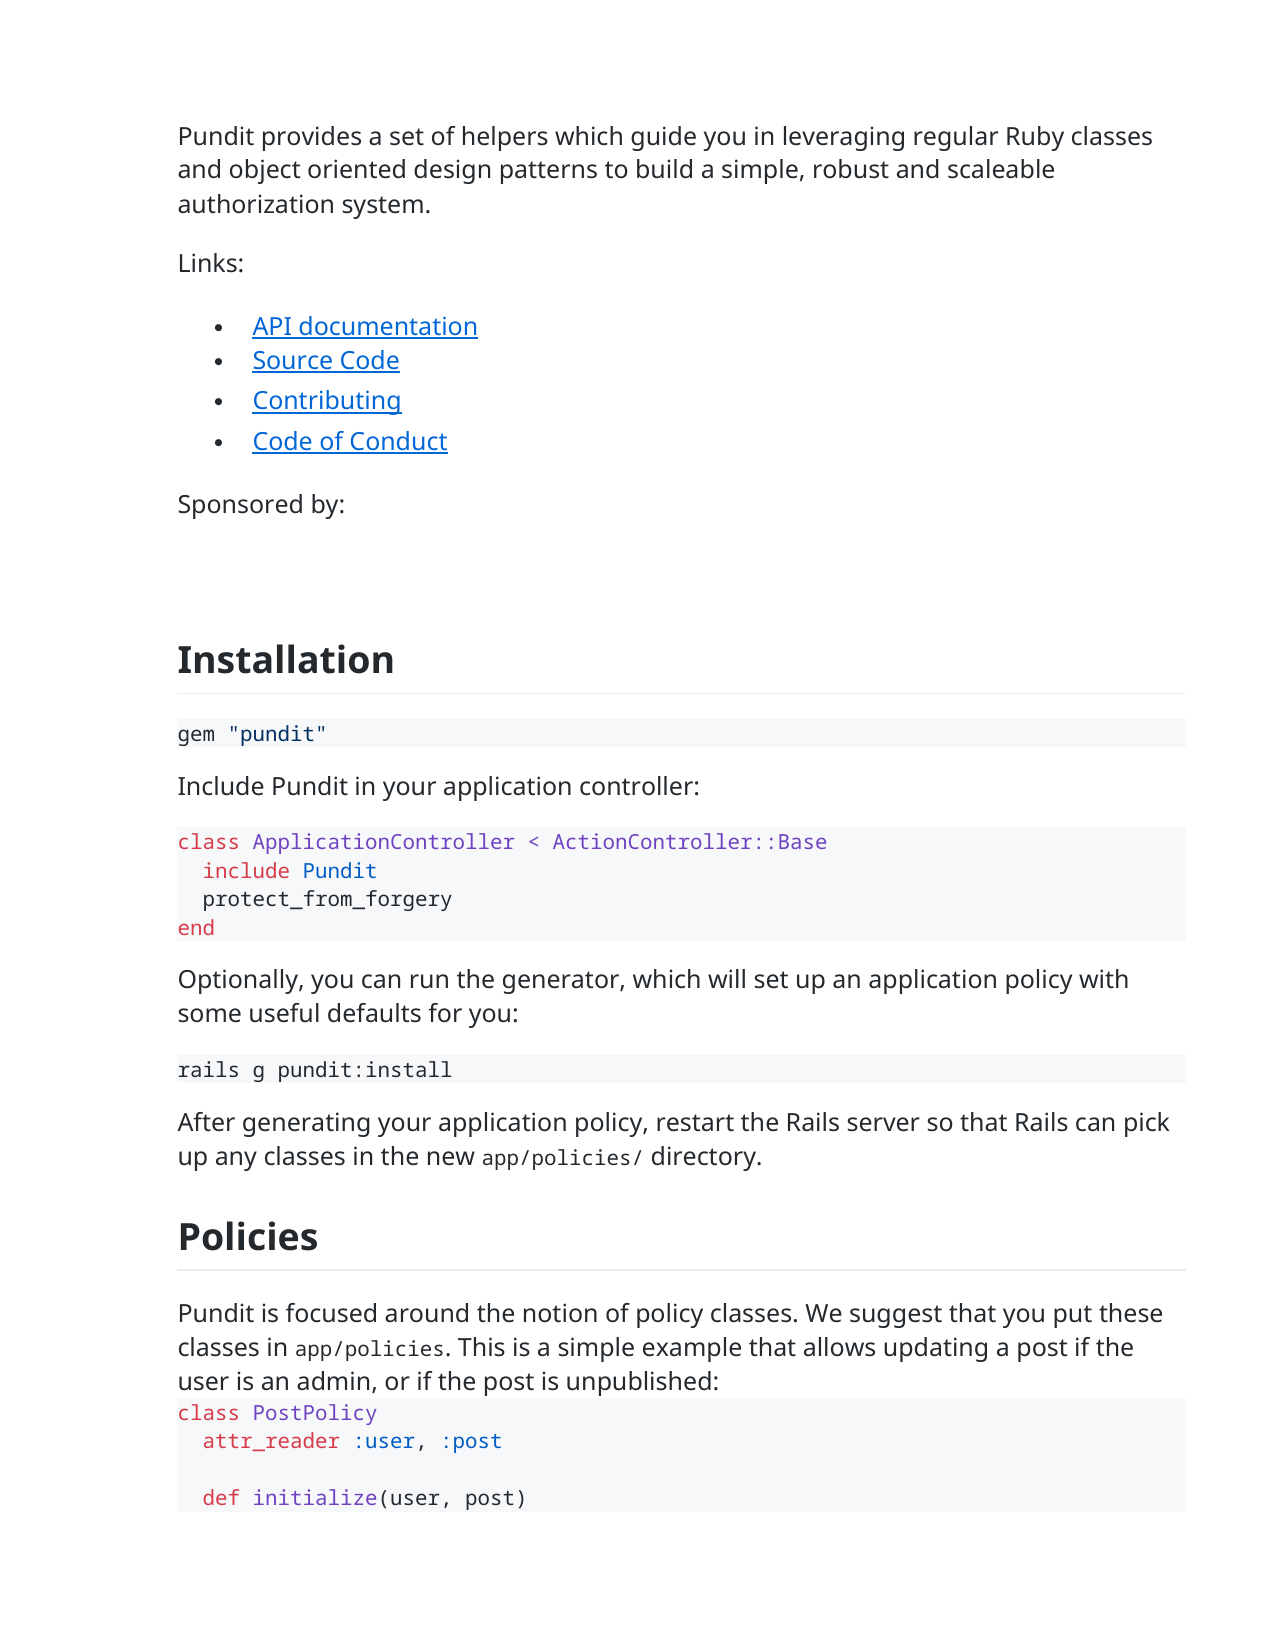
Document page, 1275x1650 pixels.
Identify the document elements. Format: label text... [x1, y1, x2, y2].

list Code of Conduct [215, 423, 1186, 457]
text protect_from_forgery [177, 884, 1186, 913]
text Pundit is focused around the notion of policy classes. We suggest that you put these classes in app/policies. This is a simple example that allows updating a post if the user is an admin, or if the post is unpublished: [177, 1296, 1186, 1398]
text class ApplicationController < ActionController::Base [177, 827, 1186, 856]
list API documentation [215, 308, 1186, 343]
list Contributing [215, 383, 1186, 417]
text Optionally, you can run the generator, which will set up an application policy with some useful defaults for you: [177, 962, 1186, 1030]
text Installation [177, 633, 1186, 693]
text end [177, 913, 1186, 941]
text class PostPolicy [177, 1398, 1186, 1427]
text After generating your application policy, restart the Rails server so that Rails can pick up any classes in the new app/policies/ directory. [177, 1104, 1186, 1172]
text Sponsored by: [177, 486, 1186, 521]
text gem "pundit" [177, 719, 1186, 747]
text Links: [177, 245, 1186, 279]
list Source Code [215, 343, 1186, 377]
text Policies [177, 1210, 1186, 1269]
text Pundit provides a set of helpers which guide you in leveraging regular Ruby classes and object oriented design patterns to build a simple, robust and scaleable authorization system. [177, 118, 1186, 220]
text attr_reader :user, :post [177, 1427, 1186, 1455]
text rails g pundit:install [177, 1055, 1186, 1083]
text Include Pundit in your application controller: [177, 768, 1186, 802]
text include Pundit [177, 856, 1186, 884]
text def initialize(user, post) [177, 1483, 1186, 1512]
